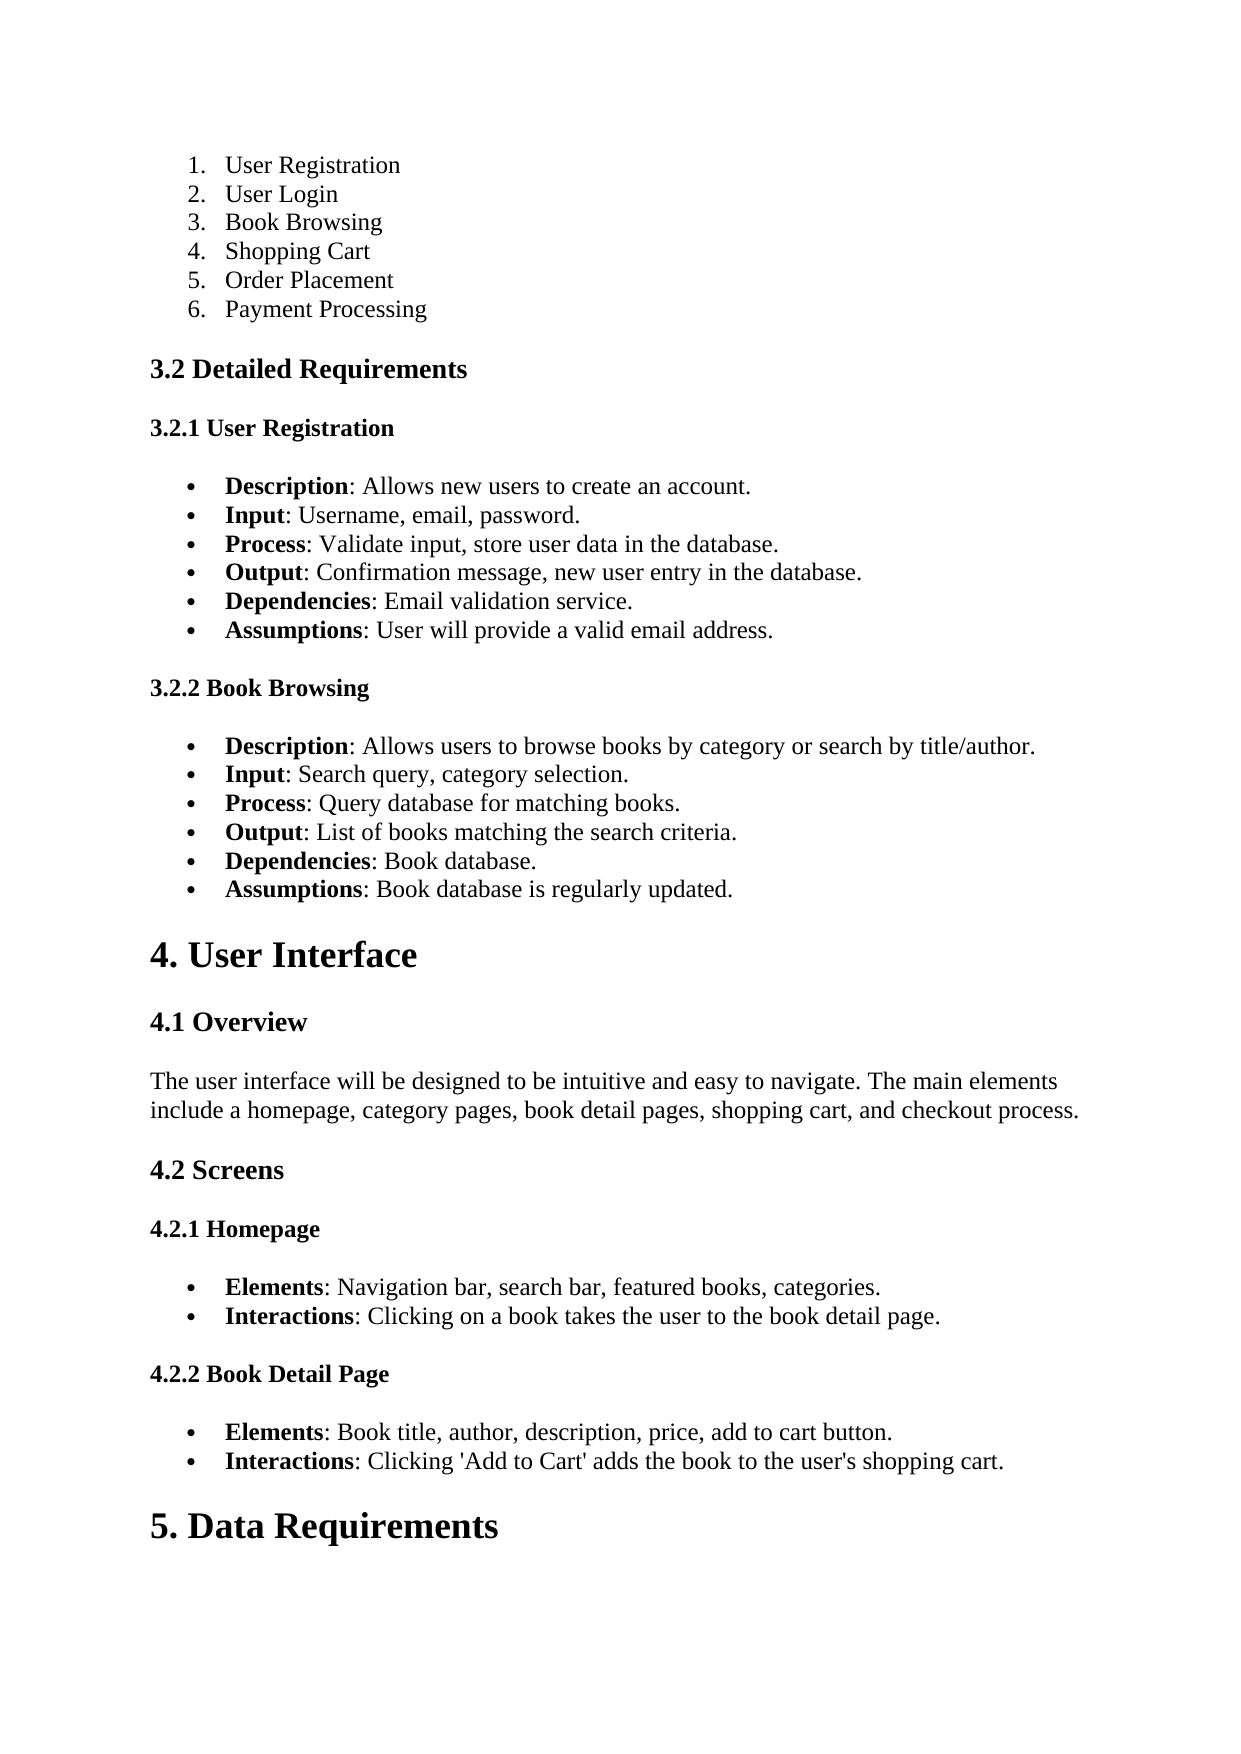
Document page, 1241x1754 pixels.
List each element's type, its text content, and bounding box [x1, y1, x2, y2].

text 4.2.1 Homepage [150, 1214, 1090, 1243]
text 3.2.1 User Registration [150, 413, 1090, 442]
list Interactions: Clicking on a book takes the user to the book detail page. [187, 1301, 1090, 1330]
text 4. User Interface [150, 932, 1090, 976]
text 4.2.2 Book Detail Page [150, 1359, 1090, 1388]
list Description: Allows new users to create an account. [187, 471, 1090, 500]
text 4.1 Overview [150, 1005, 1090, 1037]
list Assumptions: User will provide a valid email address. [187, 615, 1090, 644]
list Elements: Book title, author, description, price, add to cart button. [187, 1417, 1090, 1446]
list Order Placement [187, 265, 1090, 294]
list Output: Confirmation message, new user entry in the database. [187, 557, 1090, 586]
list Process: Validate input, store user data in the database. [187, 529, 1090, 557]
text 4.2 Screens [150, 1153, 1090, 1185]
text 3.2 Detailed Requirements [150, 352, 1090, 384]
text 3.2.2 Book Browsing [150, 673, 1090, 702]
list Output: List of books matching the search criteria. [187, 817, 1090, 846]
list Dependencies: Email validation service. [187, 586, 1090, 615]
list User Registration [187, 150, 1090, 179]
list Assumptions: Book database is regularly updated. [187, 874, 1090, 903]
list Book Browsing [187, 207, 1090, 236]
list Description: Allows users to browse books by category or search by title/author. [187, 731, 1090, 759]
text The user interface will be designed to be intuitive and easy to navigate. The main elements include a homepage, category pages, book detail pages, shopping cart, and checkout process. [150, 1066, 1090, 1124]
list Interactions: Clicking 'Add to Cart' adds the book to the user's shopping cart. [187, 1446, 1090, 1474]
text 5. Data Requirements [150, 1504, 1090, 1547]
list Elements: Navigation bar, search bar, featured books, categories. [187, 1272, 1090, 1301]
list Payment Processing [187, 294, 1090, 322]
list Input: Search query, category selection. [187, 759, 1090, 788]
list User Login [187, 179, 1090, 207]
list Input: Username, email, password. [187, 500, 1090, 529]
list Shopping Cart [187, 236, 1090, 265]
list Process: Query database for matching books. [187, 788, 1090, 817]
list Dependencies: Book database. [187, 846, 1090, 874]
